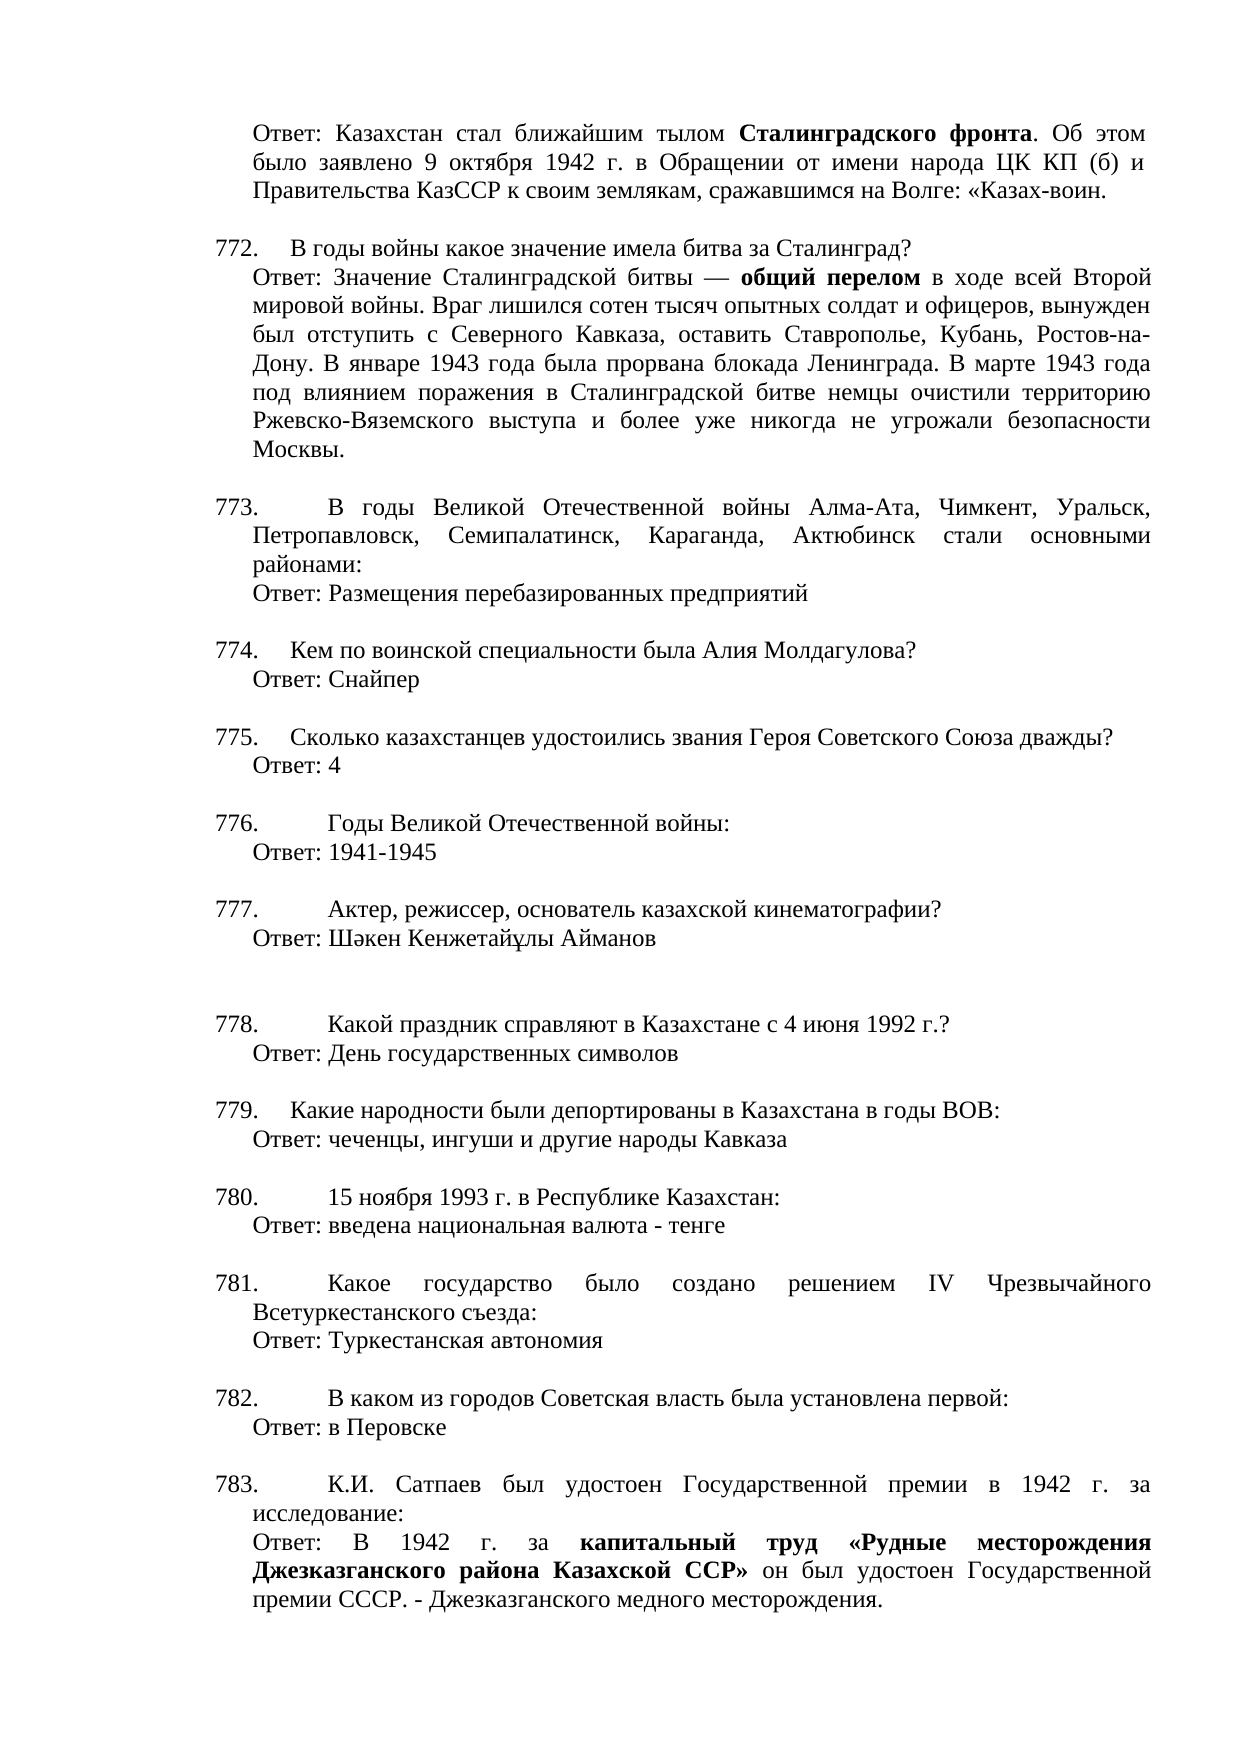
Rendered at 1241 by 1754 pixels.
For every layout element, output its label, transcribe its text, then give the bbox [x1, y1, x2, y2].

text Ответ: Казахстан стал ближайшим тылом Сталинградского фронта. Об этом было заявлено 9 октября 1942 г. в Обращении от имени народа ЦК КП (б) и Правительства КазССР к своим землякам, сражавшимся на Волге: «Казах-воин. [252, 118, 1146, 204]
text Ответ: 4 [252, 751, 1152, 779]
list К.И. Сатпаев был удостоен Государственной премии в 1942 г. за исследование: [215, 1469, 1152, 1527]
text Ответ: чеченцы, ингуши и другие народы Кавказа [252, 1124, 1152, 1153]
text Ответ: в Перовске [252, 1412, 1152, 1441]
text Ответ: 1941-1945 [252, 837, 1152, 866]
list 15 ноября 1993 г. в Республике Казахстан: [215, 1182, 1152, 1211]
text Ответ: Размещения перебазированных предприятий [252, 578, 1146, 607]
list Кем по воинской специальности была Алия Молдагулова? [215, 636, 1146, 664]
list B годы Bеликой Отечественной войны Aлма-Aта, Чимкент, Уральск, Петропавловск, Cемипалатинск, Караганда, Aктюбинск стали основными районами: [215, 492, 1152, 578]
list Какие народности были депортированы в Казахстана в годы ВОВ: [215, 1096, 1146, 1124]
list В годы войны какое значение имела битва за Сталинград? [215, 233, 1146, 262]
list Какой праздник справляют в Казахстане с 4 июня 1992 г.? [215, 1009, 1152, 1038]
text Ответ: Шәкен Кенжетайұлы Айманов [252, 923, 1152, 952]
list Какое государство было создано решением IV Чрезвычайного Всетуркестанского съезда: [215, 1268, 1152, 1326]
list Сколько казахстанцев удостоились звания Героя Советского Союза дважды? [215, 722, 1146, 751]
text Ответ: Снайпер [252, 664, 1146, 693]
text Ответ: В 1942 г. за капитальный труд «Рудные месторождения Джезказганского района Казахской ССР» он был удостоен Государственной премии СССР. - Джезказганского медного месторождения. [252, 1527, 1152, 1613]
list Актер, режиссер, основатель казахской кинематографии? [215, 894, 1152, 923]
text Ответ: Туркестанская автономия [252, 1326, 1152, 1354]
list В каком из городов Советская власть была установлена первой: [215, 1383, 1152, 1412]
text Ответ: День государственных символов [252, 1038, 1146, 1067]
text Ответ: введена национальная валюта - тенге [252, 1211, 1152, 1239]
list Годы Великой Отечественной войны: [215, 808, 1152, 837]
text Ответ: Значение Сталинградской битвы — общий перелом в ходе всей Второй мировой войны. Враг лишился сотен тысяч опытных солдат и офицеров, вынужден был отступить с Северного Кавказа, оставить Ставрополье, Кубань, Ростов-на-Дону. В январе 1943 года была прорвана блокада Ленинграда. В марте 1943 года под влиянием поражения в Сталинградской битве немцы очистили территорию Ржевско-Вяземского выступа и более уже никогда не угрожали безопасности Москвы. [252, 262, 1152, 463]
